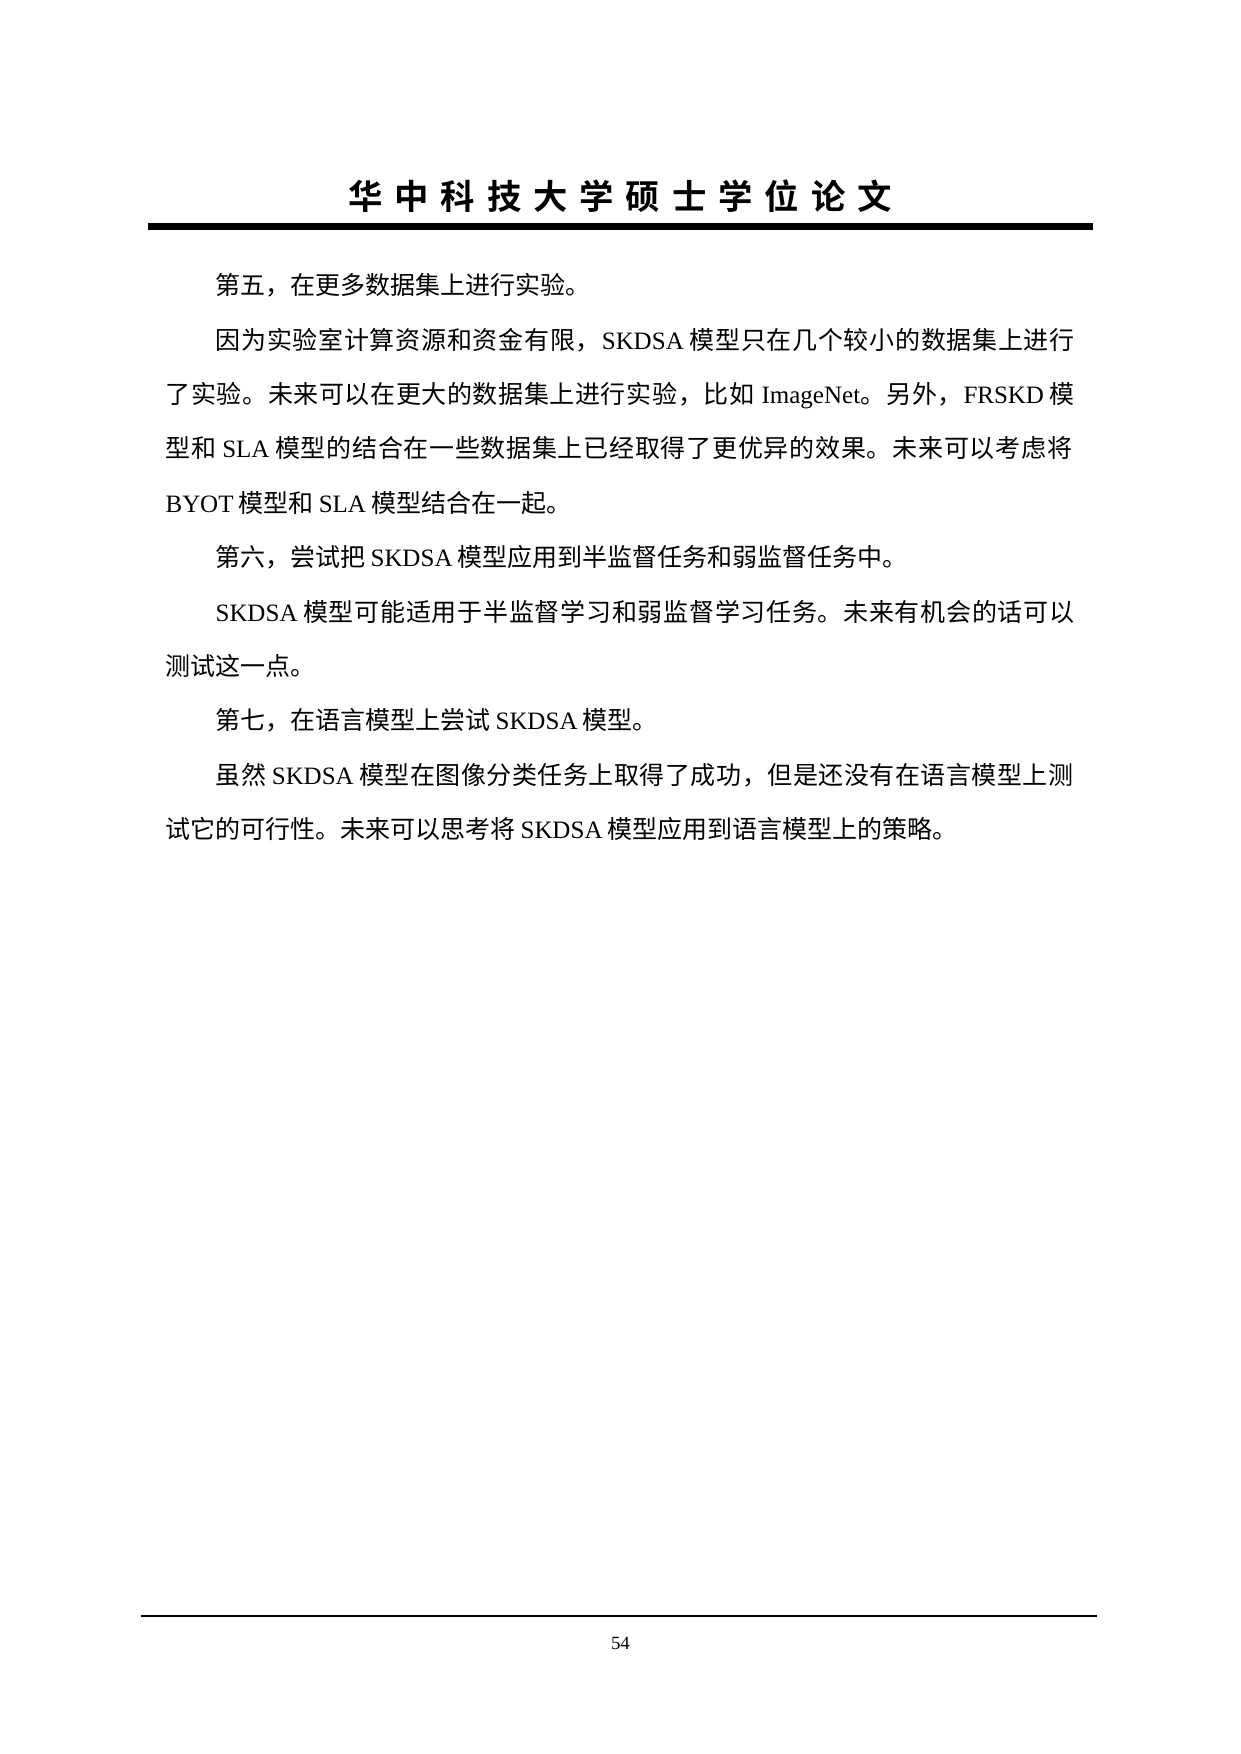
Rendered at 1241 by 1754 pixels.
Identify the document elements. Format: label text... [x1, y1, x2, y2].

text SKDSA模型可能适用于半监督学习和弱监督学习任务。未来有机会的话可以测试这一点。 [165, 592, 1075, 683]
text 第七，在语言模型上尝试SKDSA模型。 [165, 701, 1075, 737]
text 第六，尝试把SKDSA模型应用到半监督任务和弱监督任务中。 [165, 538, 1075, 574]
text 第五，在更多数据集上进行实验。 [165, 266, 1075, 302]
text 因为实验室计算资源和资金有限，SKDSA模型只在几个较小的数据集上进行了实验。未来可以在更大的数据集上进行实验，比如ImageNet。另外，FRSKD模型和SLA模型的结合在一些数据集上已经取得了更优异的效果。未来可以考虑将BYOT模型和SLA模型结合在一起。 [165, 320, 1075, 519]
text 虽然SKDSA模型在图像分类任务上取得了成功，但是还没有在语言模型上测试它的可行性。未来可以思考将SKDSA模型应用到语言模型上的策略。 [165, 755, 1075, 846]
